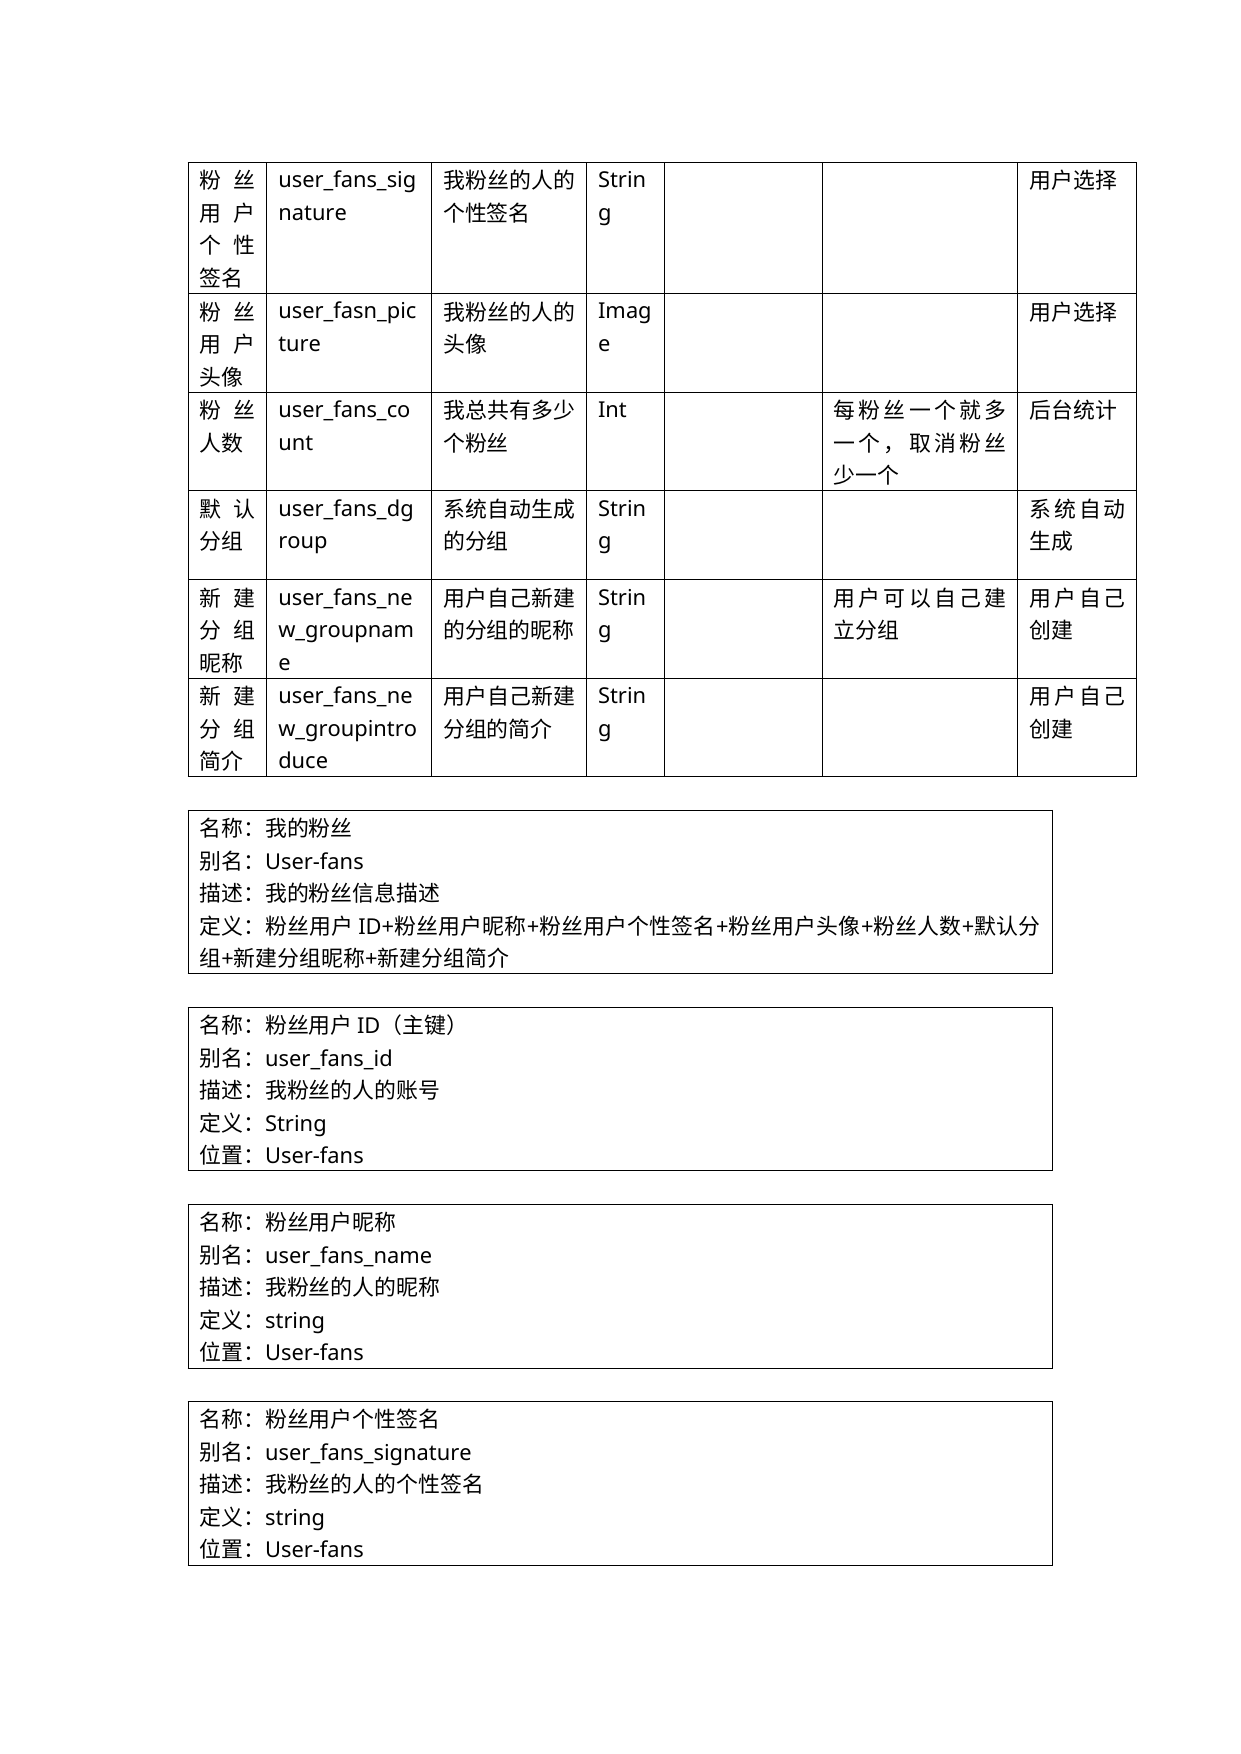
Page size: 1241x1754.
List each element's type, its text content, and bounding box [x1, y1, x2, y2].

table_cell 用户可以自己建立分组 [823, 580, 1017, 678]
table_cell 新建分组昵称 [189, 580, 266, 678]
table_cell Int [587, 393, 664, 490]
table_cell user_fans_count [267, 393, 431, 490]
table_cell 后台统计 [1018, 393, 1136, 490]
table_cell [823, 163, 1017, 293]
table_cell 用户自己新建的分组的昵称 [432, 580, 586, 678]
table_cell [823, 491, 1017, 579]
table_cell 用户自己创建 [1018, 679, 1136, 776]
table_cell 系统自动生成的分组 [432, 491, 586, 579]
table_cell 粉丝人数 [189, 393, 266, 490]
table_cell 粉丝用户头像 [189, 294, 266, 392]
table_cell [665, 163, 822, 293]
table_cell 用户选择 [1018, 163, 1136, 293]
table_cell 用户自己创建 [1018, 580, 1136, 678]
table_cell String [587, 163, 664, 293]
table_cell user_fans_signature [267, 163, 431, 293]
table_header 名称：粉丝用户ID（主键） 别名：user_fans_id 描述：我粉丝的人的账号 定义：String 位置：User-fans [189, 1008, 1052, 1170]
table_cell 用户选择 [1018, 294, 1136, 392]
table_cell 我总共有多少个粉丝 [432, 393, 586, 490]
table_cell Image [587, 294, 664, 392]
table_cell [665, 491, 822, 579]
table_cell 粉丝用户个性签名 [189, 163, 266, 293]
table_header 名称：粉丝用户昵称 别名：user_fans_name 描述：我粉丝的人的昵称 定义：string 位置：User-fans [189, 1205, 1052, 1367]
table_cell 默认分组 [189, 491, 266, 579]
table_cell [665, 393, 822, 490]
table_cell user_fasn_picture [267, 294, 431, 392]
table_cell 每粉丝一个就多一个，取消粉丝少一个 [823, 393, 1017, 490]
table_cell String [587, 679, 664, 776]
table_cell String [587, 491, 664, 579]
table_cell [823, 679, 1017, 776]
table_cell 用户自己新建分组的简介 [432, 679, 586, 776]
table_cell 我粉丝的人的头像 [432, 294, 586, 392]
table_cell 我粉丝的人的个性签名 [432, 163, 586, 293]
table_cell user_fans_new_groupname [267, 580, 431, 678]
table_header 名称：我的粉丝 别名：User-fans 描述：我的粉丝信息描述 定义：粉丝用户ID+粉丝用户昵称+粉丝用户个性签名+粉丝用户头像+粉丝人数+默认分组+新建分组昵称+新建分组简介 [189, 811, 1052, 973]
table_cell [665, 679, 822, 776]
table_header 名称：粉丝用户个性签名 别名：user_fans_signature 描述：我粉丝的人的个性签名 定义：string 位置：User-fans [189, 1402, 1052, 1564]
table_cell String [587, 580, 664, 678]
table_cell 系统自动生成 [1018, 491, 1136, 579]
table_cell user_fans_new_groupintroduce [267, 679, 431, 776]
table_cell user_fans_dgroup [267, 491, 431, 579]
table_cell [823, 294, 1017, 392]
table_cell 新建分组简介 [189, 679, 266, 776]
table_cell [665, 294, 822, 392]
table_cell [665, 580, 822, 678]
